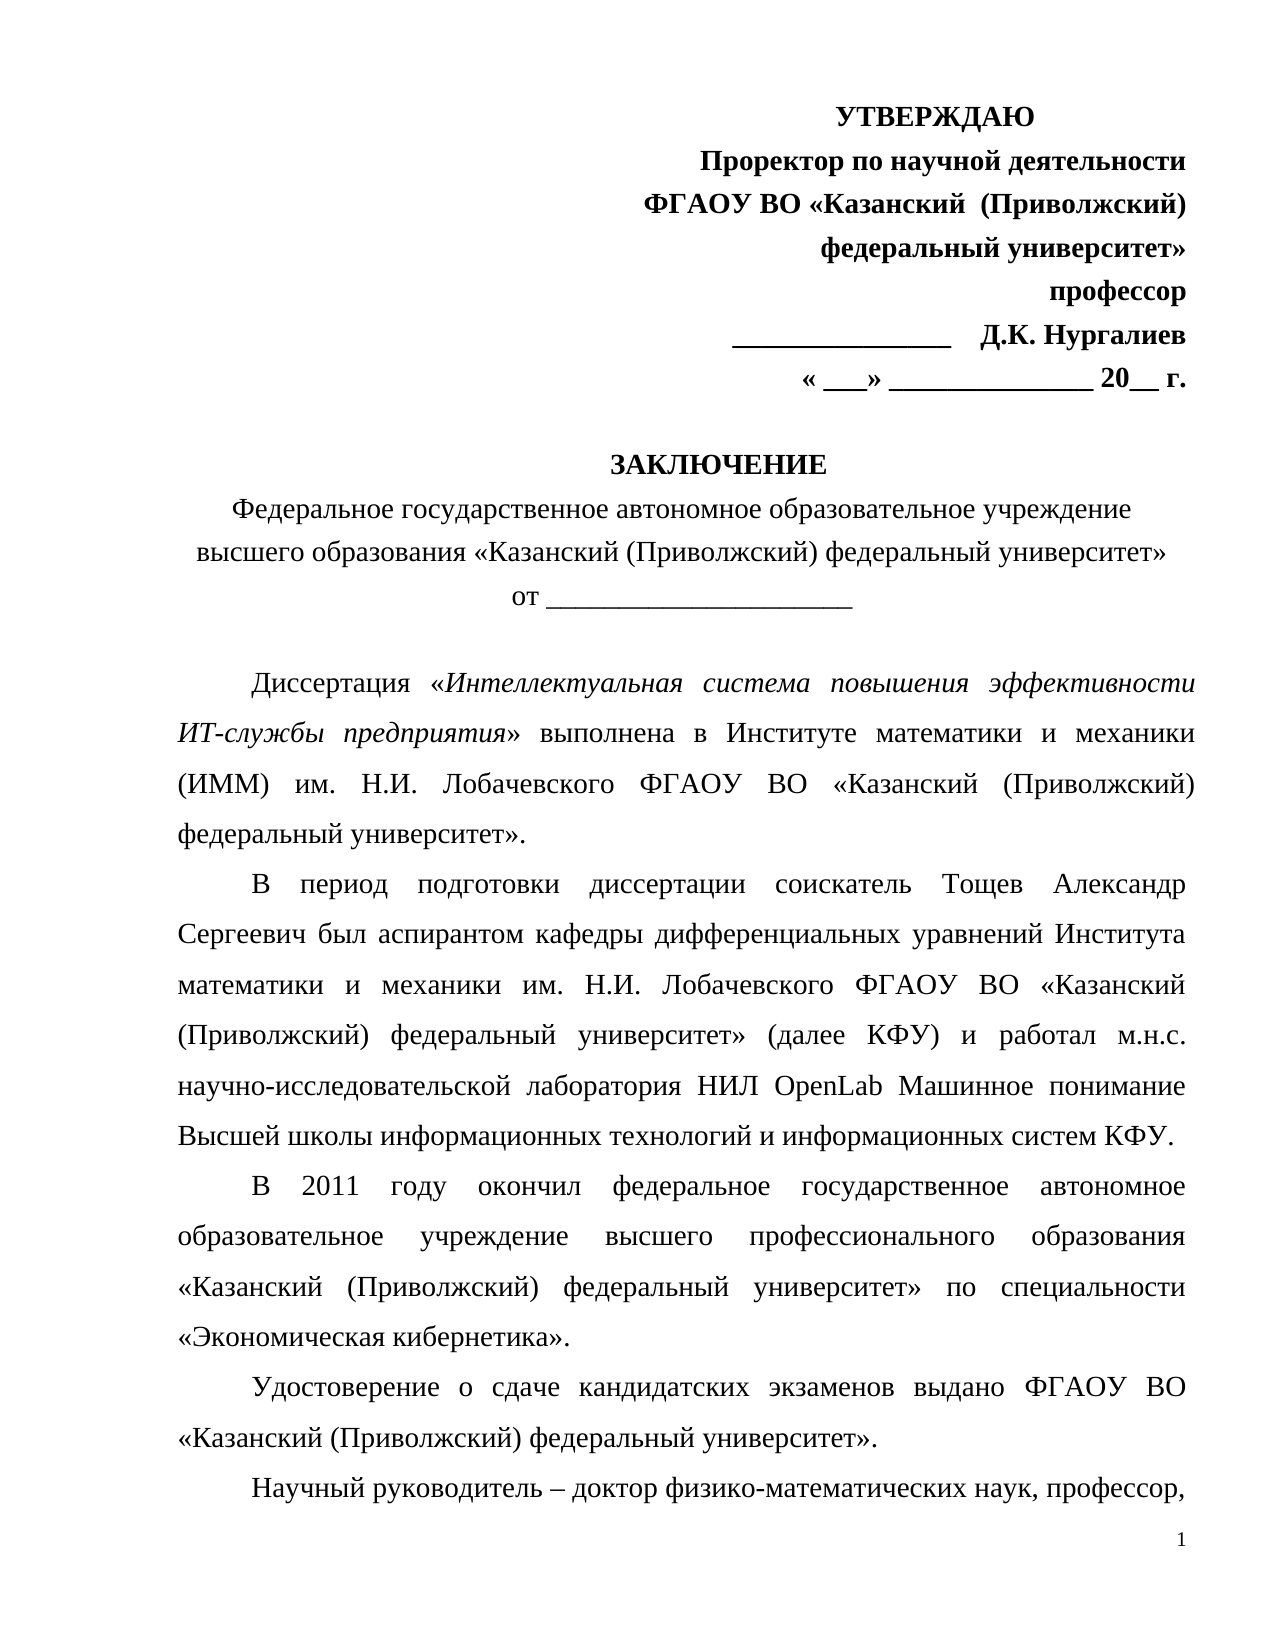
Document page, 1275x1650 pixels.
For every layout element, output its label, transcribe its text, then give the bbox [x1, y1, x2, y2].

text от _____________________ [177, 578, 1186, 612]
text ФГАОУ ВО «Казанский (Приволжский) федеральный университет» [620, 186, 1186, 263]
text В 2011 году окончил федеральное государственное автономное образовательное учреждение высшего профессионального образования «Казанский (Приволжский) федеральный университет» по специальности «Экономическая кибернетика». [177, 1168, 1186, 1353]
text профессор [620, 273, 1186, 307]
text Диссертация «Интеллектуальная система повышения эффективности ИТ-службы предприятия» выполнена в Институте математики и механики (ИММ) им. Н.И. Лобачевского ФГАОУ ВО «Казанский (Приволжский) федеральный университет». [177, 665, 1196, 849]
text _______________ Д.К. Нургалиев [683, 317, 1186, 350]
text Федеральное государственное автономное образовательное учреждение [177, 491, 1186, 524]
text Удостоверение о сдаче кандидатских экзаменов выдано ФГАОУ ВО «Казанский (Приволжский) федеральный университет». [177, 1369, 1186, 1453]
text высшего образования «Казанский (Приволжский) федеральный университет» [177, 534, 1186, 568]
text « ___» ______________ 20__ г. [683, 360, 1186, 394]
text УТВЕРЖДАЮ [683, 99, 1186, 133]
text ЗАКЛЮЧЕНИЕ [177, 447, 1186, 481]
text В период подготовки диссертации соискатель Тощев Александр Сергеевич был аспирантом кафедры дифференциальных уравнений Института математики и механики им. Н.И. Лобачевского ФГАОУ ВО «Казанский (Приволжский) федеральный университет» (далее КФУ) и работал м.н.с. научно-исследовательской лаборатория НИЛ OpenLab Машинное понимание Высшей школы информационных технологий и информационных систем КФУ. [177, 866, 1186, 1151]
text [177, 1470, 1186, 1504]
text Проректор по научной деятельности [620, 143, 1186, 176]
